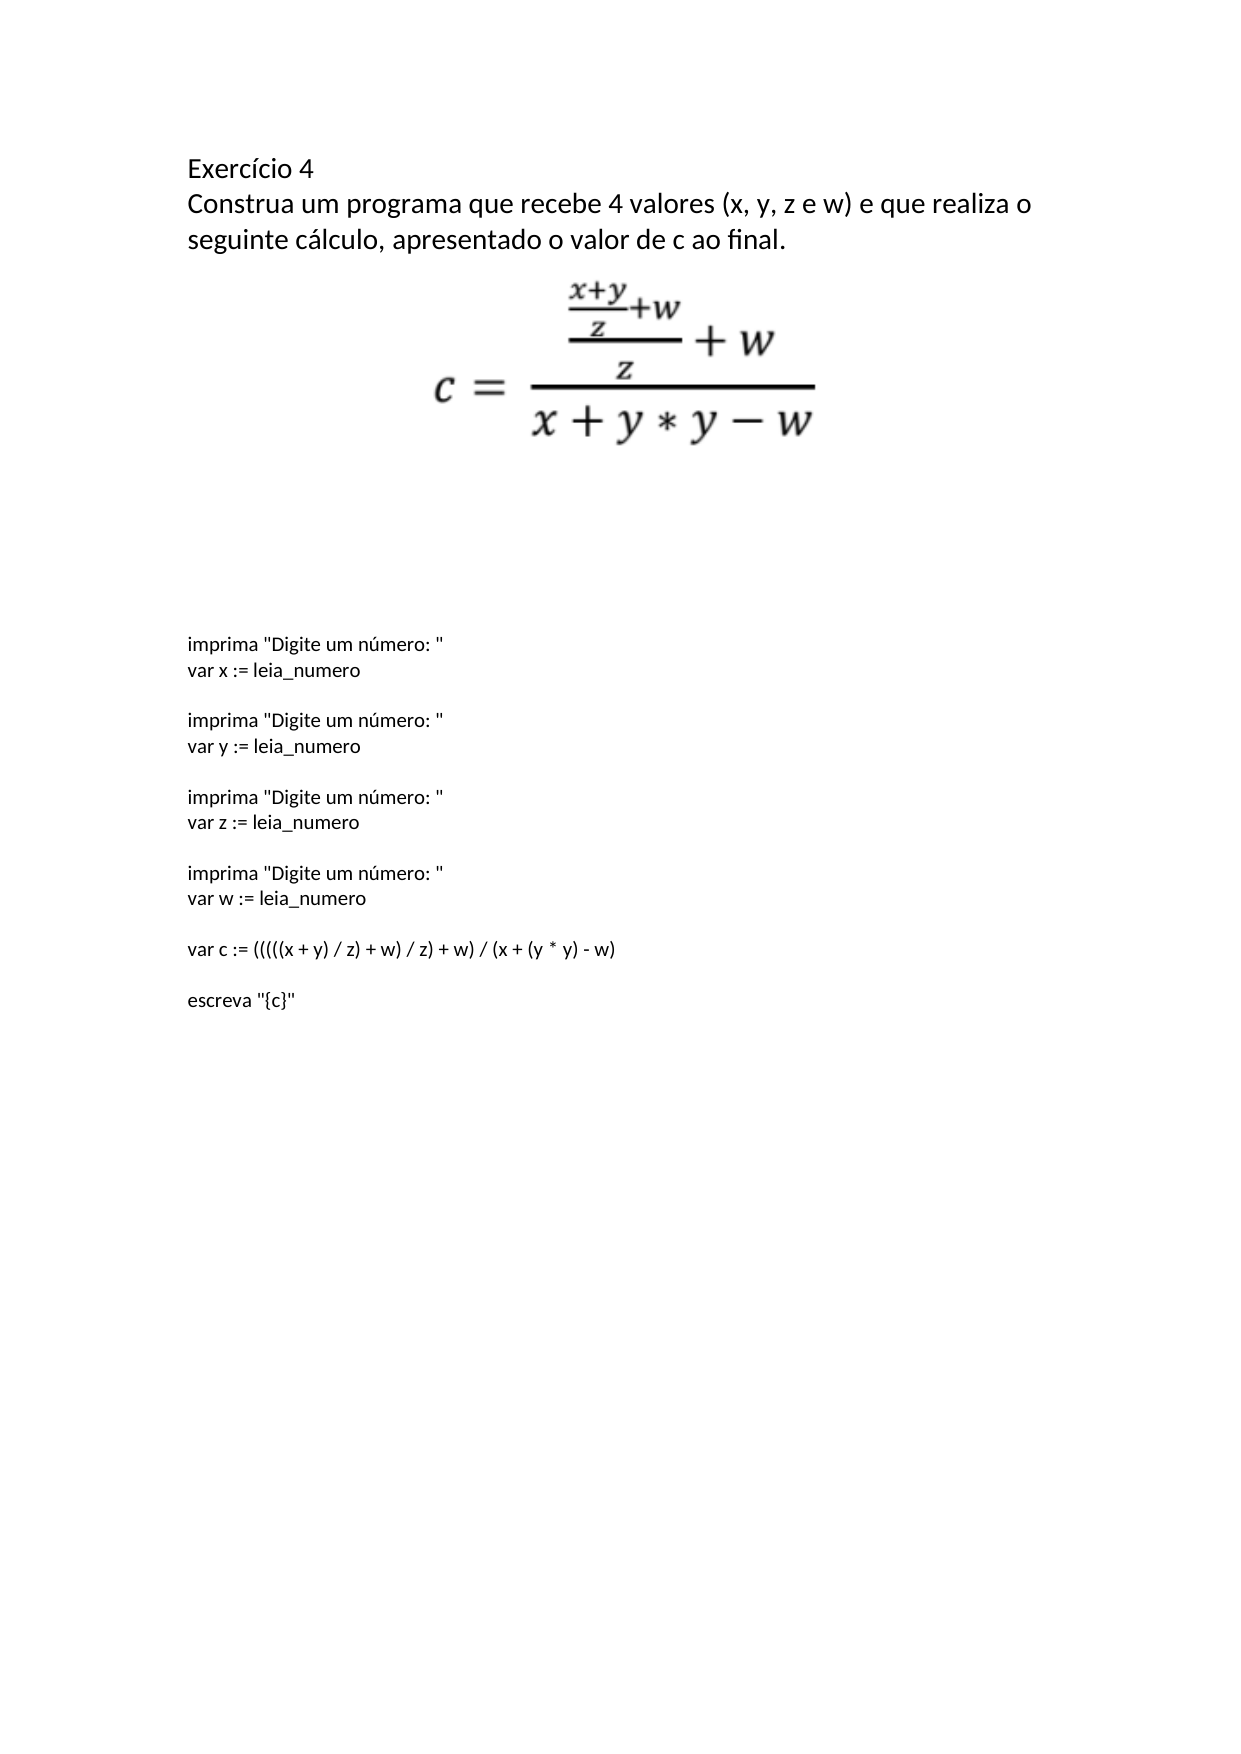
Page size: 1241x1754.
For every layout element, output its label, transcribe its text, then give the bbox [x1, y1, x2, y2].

text imprima "Digite um número: " [187, 708, 1053, 733]
text var y := leia_numero [187, 733, 1053, 758]
picture [413, 256, 858, 479]
text Exercício 4 [187, 150, 1053, 186]
text imprima "Digite um número: " [187, 631, 1053, 657]
text Construa um programa que recebe 4 valores (x, y, z e w) e que realiza o seguinte cálculo, apresentado o valor de c ao final. [187, 186, 1053, 257]
text var c := (((((x + y) / z) + w) / z) + w) / (x + (y * y) - w) [187, 936, 1053, 962]
text escreva "{c}" [187, 987, 1053, 1013]
text var w := leia_numero [187, 886, 1053, 911]
text var x := leia_numero [187, 657, 1053, 682]
text var z := leia_numero [187, 809, 1053, 835]
text imprima "Digite um número: " [187, 784, 1053, 809]
text imprima "Digite um número: " [187, 860, 1053, 886]
